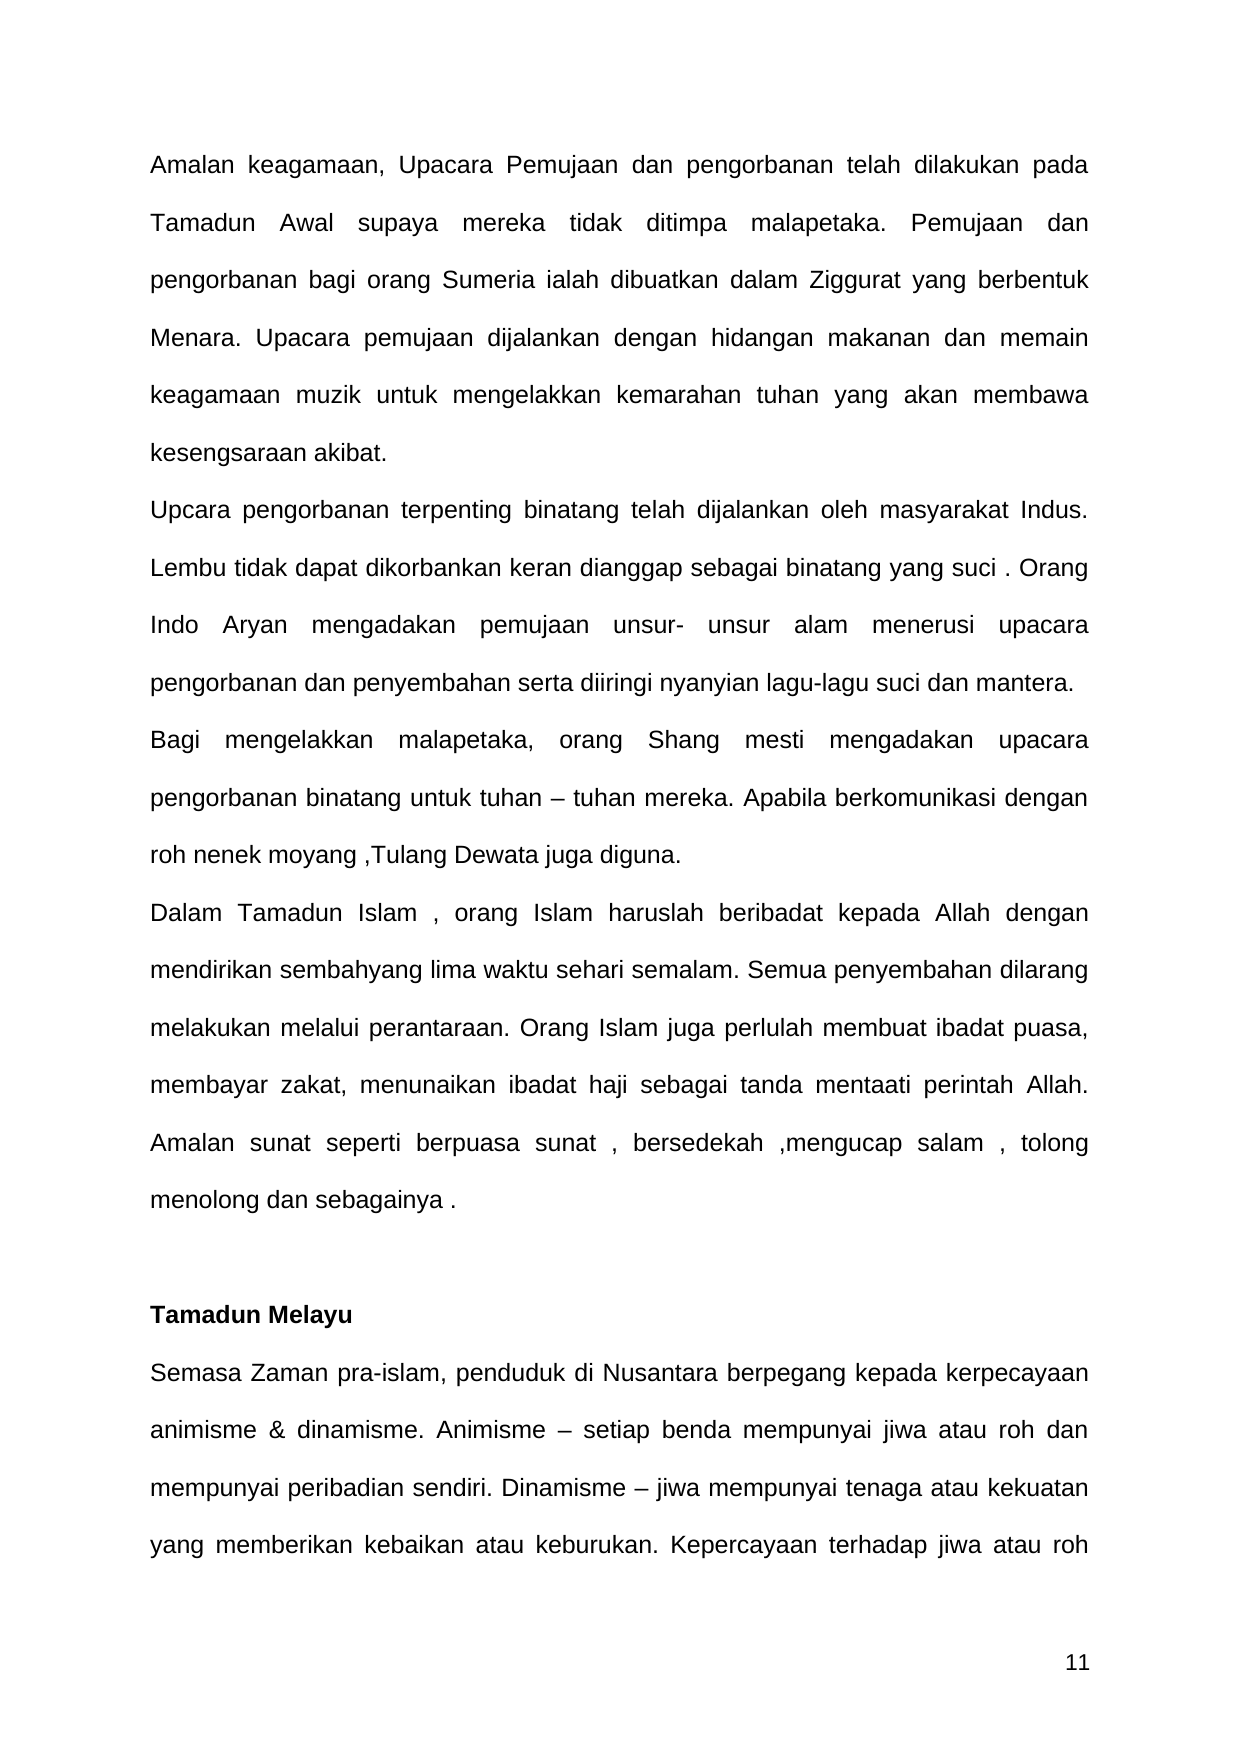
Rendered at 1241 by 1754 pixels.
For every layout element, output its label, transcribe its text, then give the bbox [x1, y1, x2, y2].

text Dalam Tamadun Islam , orang Islam haruslah beribadat kepada Allah dengan mendirikan sembahyang lima waktu sehari semalam. Semua penyembahan dilarang melakukan melalui perantaraan. Orang Islam juga perlulah membuat ibadat puasa, membayar zakat, menunaikan ibadat haji sebagai tanda mentaati perintah Allah. Amalan sunat seperti berpuasa sunat , bersedekah ,mengucap salam , tolong menolong dan sebagainya . [150, 897, 1090, 1214]
text Upcara pengorbanan terpenting binatang telah dijalankan oleh masyarakat Indus. Lembu tidak dapat dikorbankan keran dianggap sebagai binatang yang suci . Orang Indo Aryan mengadakan pemujaan unsur- unsur alam menerusi upacara pengorbanan dan penyembahan serta diiringi nyanyian lagu-lagu suci dan mantera. [150, 495, 1090, 696]
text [150, 1357, 1090, 1559]
text Tamadun Melayu [150, 1300, 1090, 1329]
text Bagi mengelakkan malapetaka, orang Shang mesti mengadakan upacara pengorbanan binatang untuk tuhan – tuhan mereka. Apabila berkomunikasi dengan roh nenek moyang ,Tulang Dewata juga diguna. [150, 725, 1090, 869]
text Amalan keagamaan, Upacara Pemujaan dan pengorbanan telah dilakukan pada Tamadun Awal supaya mereka tidak ditimpa malapetaka. Pemujaan dan pengorbanan bagi orang Sumeria ialah dibuatkan dalam Ziggurat yang berbentuk Menara. Upacara pemujaan dijalankan dengan hidangan makanan dan memain keagamaan muzik untuk mengelakkan kemarahan tuhan yang akan membawa kesengsaraan akibat. [150, 150, 1090, 466]
